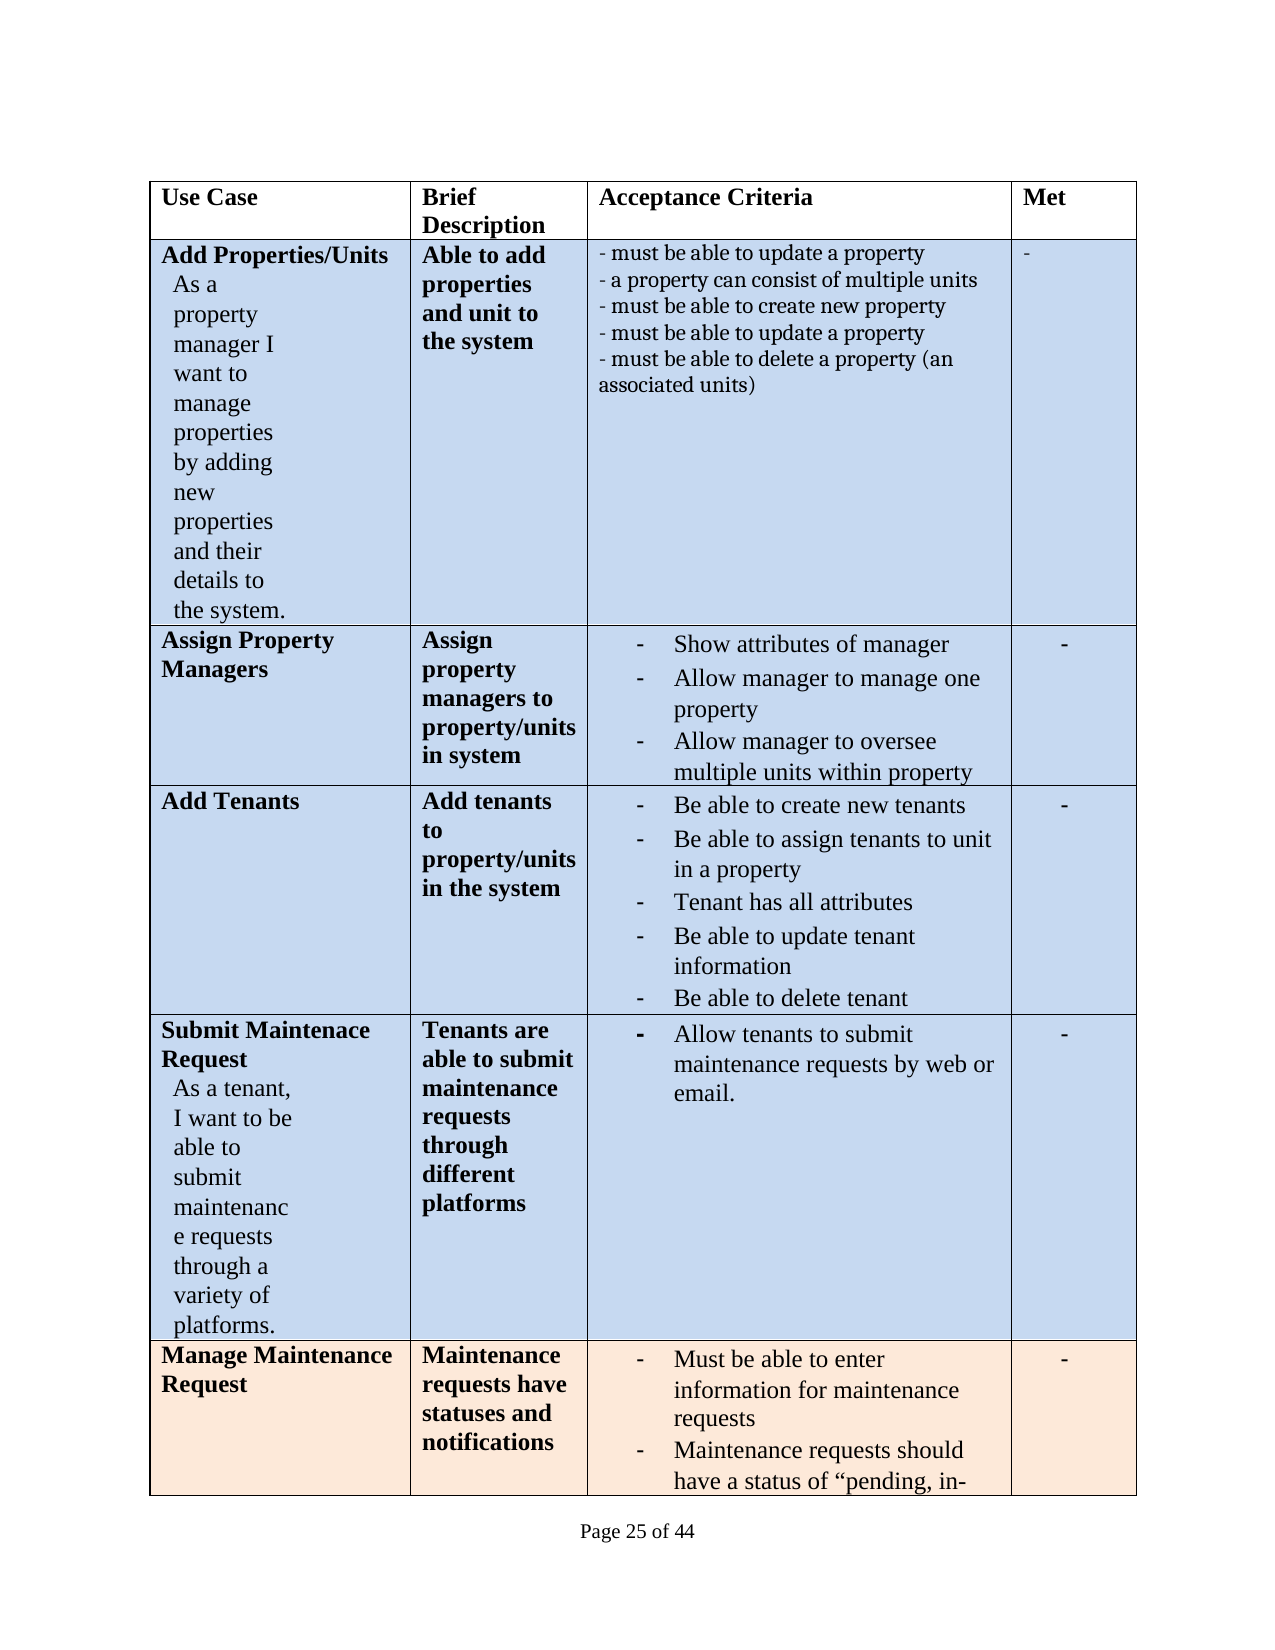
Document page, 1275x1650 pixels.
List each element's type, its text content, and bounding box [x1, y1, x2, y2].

table_cell Assign property managers to property/units in system [411, 626, 587, 785]
table_cell [1012, 626, 1136, 785]
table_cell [588, 1341, 1011, 1495]
table_cell Be able to create new tenants Be able to assign tenants to unit in a property Tenant has all attributes Be able to update tenant information Be able to delete tenant [588, 786, 1011, 1014]
table_cell Add Tenants [151, 786, 410, 1014]
table_cell Tenants are able to submit maintenance requests through different platforms [411, 1015, 587, 1339]
table_cell - must be able to update a property - a property can consist of multiple units - must be able to create new property - must be able to update a property - must be able to delete a property (an associated units) [588, 240, 1011, 624]
table_cell [1012, 1341, 1136, 1495]
table_cell Assign Property Managers [151, 626, 410, 785]
table_cell Add Properties/Units As a property manager I want to manage properties by adding new properties and their details to the system. [151, 240, 410, 624]
table_cell Add tenants to property/units in the system [411, 786, 587, 1014]
table_header Brief Description [411, 182, 587, 239]
table_cell Able to add properties and unit to the system [411, 240, 587, 624]
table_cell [411, 1341, 587, 1495]
table_cell Submit Maintenace Request As a tenant, I want to be able to submit maintenance requests through a variety of platforms. [151, 1015, 410, 1339]
table_cell Show attributes of manager Allow manager to manage one property Allow manager to oversee multiple units within property [588, 626, 1011, 785]
table_cell Allow tenants to submit maintenance requests by web or email. [588, 1015, 1011, 1339]
table_cell [1012, 786, 1136, 1014]
table_cell [1012, 1015, 1136, 1339]
table_header Met [1012, 182, 1136, 239]
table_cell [151, 1341, 410, 1495]
table_header Acceptance Criteria [588, 182, 1011, 239]
table_header Use Case [151, 182, 410, 239]
table_cell - [1012, 240, 1136, 624]
